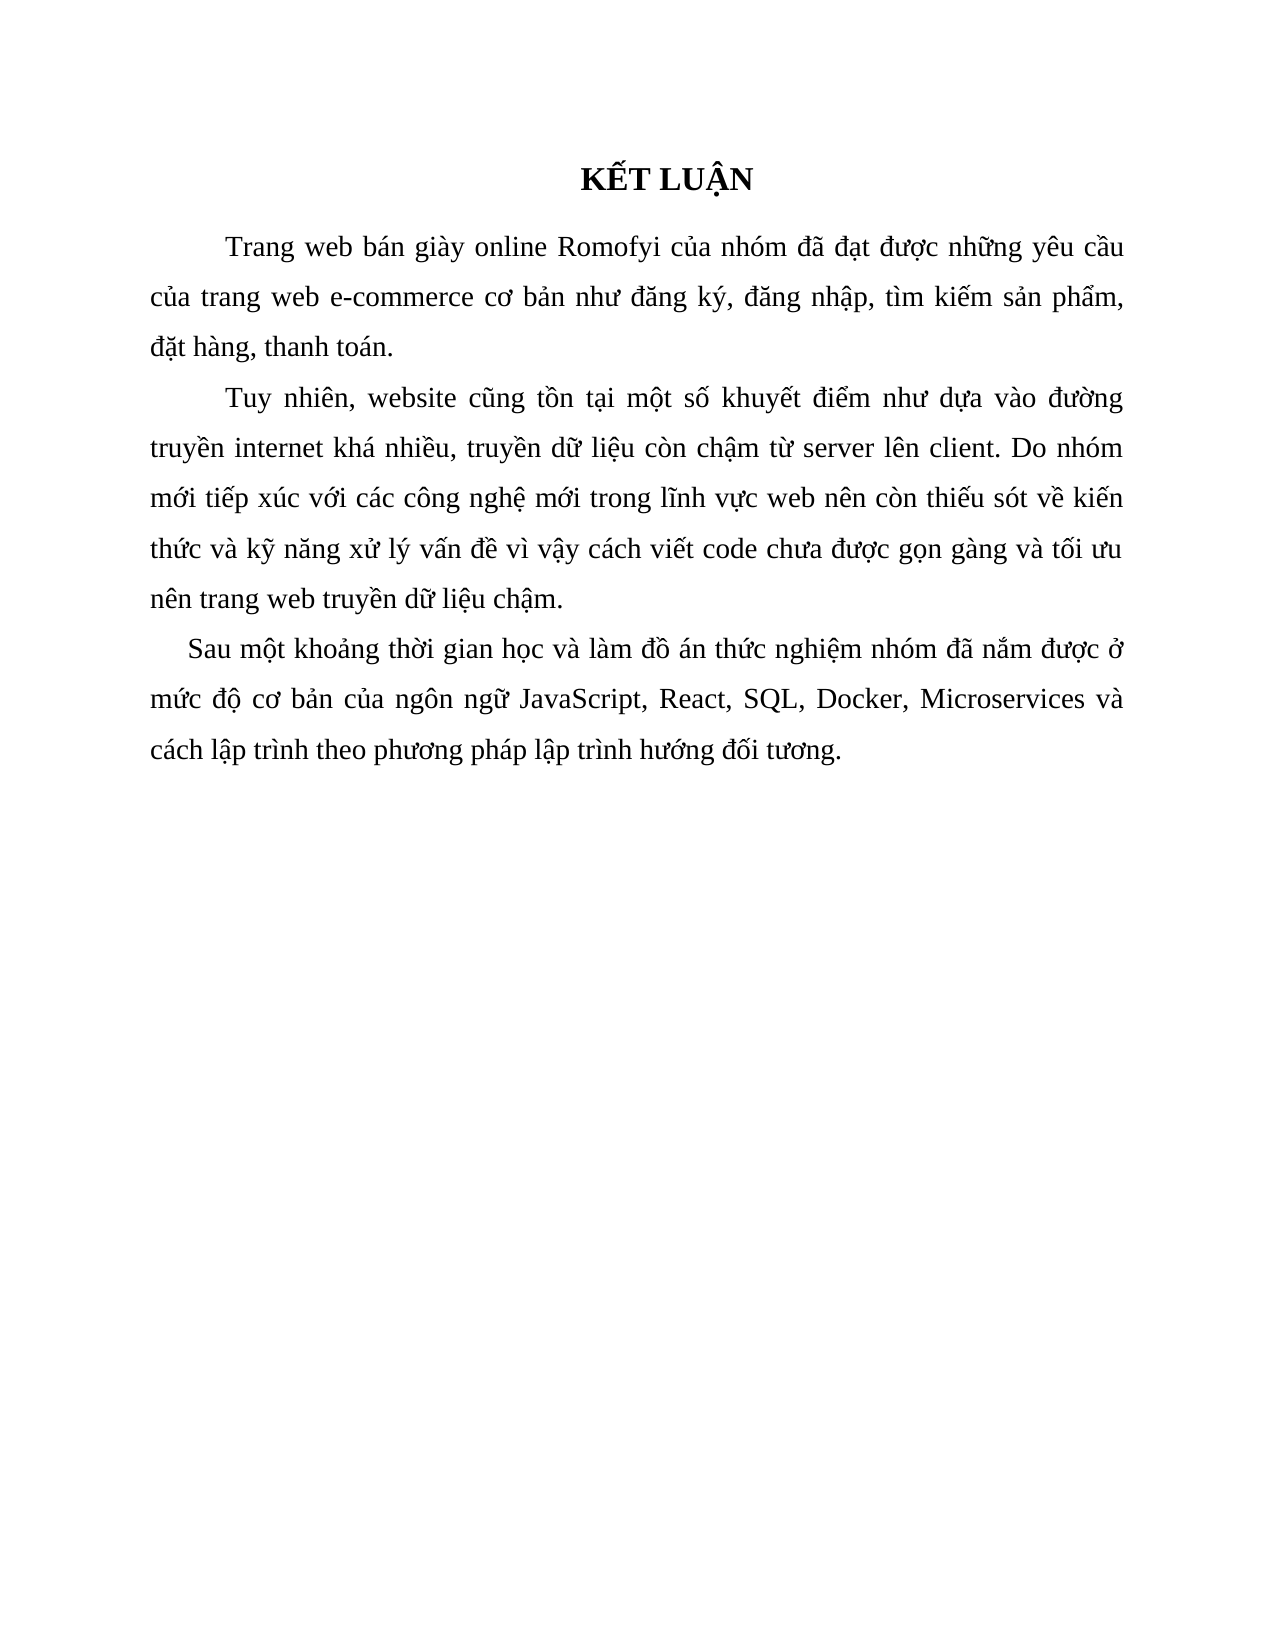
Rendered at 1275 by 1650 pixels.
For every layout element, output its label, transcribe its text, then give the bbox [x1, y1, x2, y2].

text Tuy nhiên, website cũng tồn tại một số khuyết điểm như dựa vào đường truyền internet khá nhiều, truyền dữ liệu còn chậm từ server lên client. Do nhóm mới tiếp xúc với các công nghệ mới trong lĩnh vực web nên còn thiếu sót về kiến thức và kỹ năng xử lý vấn đề vì vậy cách viết code chưa được gọn gàng và tối ưu nên trang web truyền dữ liệu chậm. [150, 380, 1125, 614]
text Sau một khoảng thời gian học và làm đồ án thức nghiệm nhóm đã nắm được ở mức độ cơ bản của ngôn ngữ JavaScript, React, SQL, Docker, Microservices và cách lập trình theo phương pháp lập trình hướng đối tương. [150, 631, 1125, 766]
text Trang web bán giày online Romofyi của nhóm đã đạt được những yêu cầu của trang web e-commerce cơ bản như đăng ký, đăng nhập, tìm kiếm sản phẩm, đặt hàng, thanh toán. [150, 229, 1125, 363]
subtitle KẾT LUẬN [150, 159, 1125, 197]
